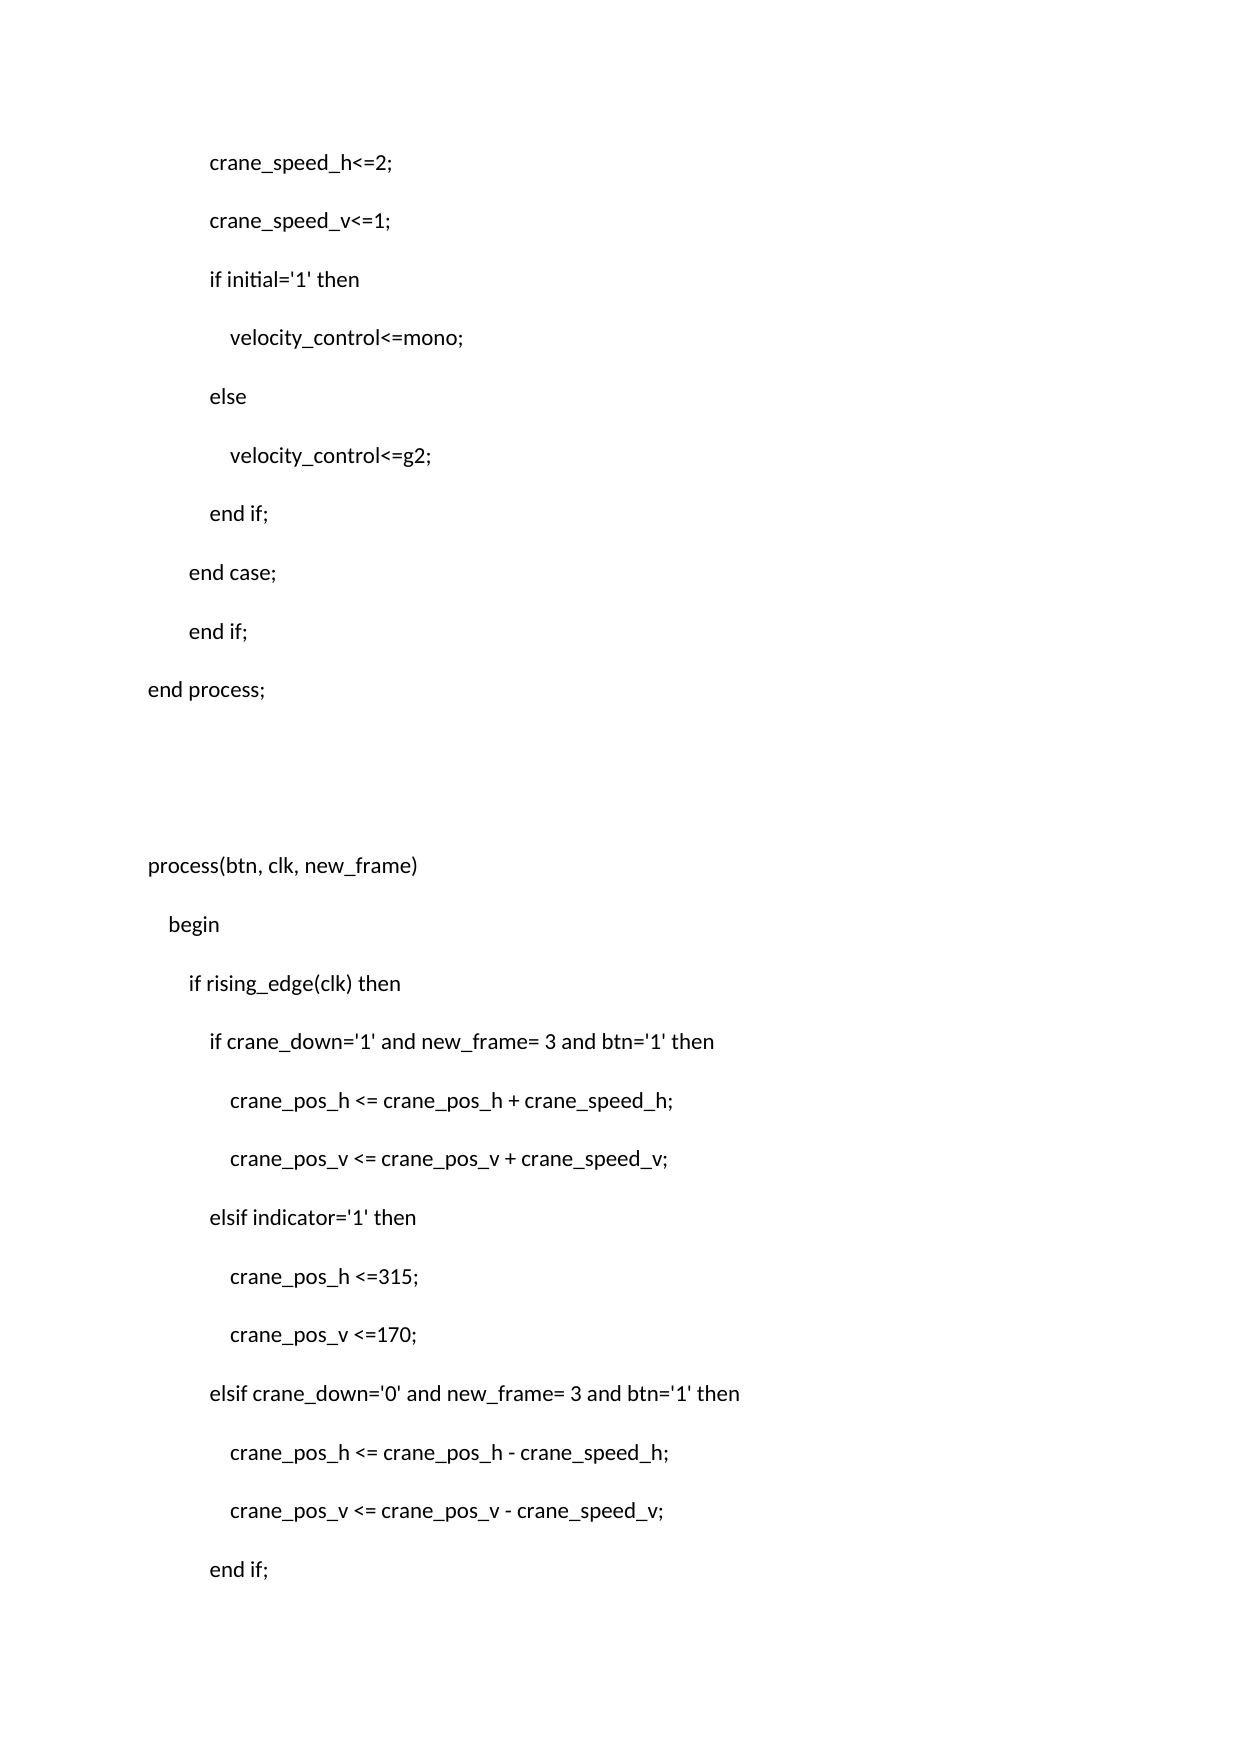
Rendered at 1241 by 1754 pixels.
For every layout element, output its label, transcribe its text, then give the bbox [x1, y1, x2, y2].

text process(btn, clk, new_frame) [148, 851, 1093, 879]
text end if; [148, 1555, 1093, 1583]
text crane_speed_v<=1; [148, 206, 1093, 234]
text velocity_control<=mono; [148, 323, 1093, 352]
text begin [148, 910, 1093, 938]
text velocity_control<=g2; [148, 441, 1093, 469]
text crane_speed_h<=2; [148, 148, 1093, 176]
text end case; [148, 558, 1093, 586]
text if rising_edge(clk) then [148, 969, 1093, 997]
text end process; [148, 675, 1093, 703]
text crane_pos_v <= crane_pos_v - crane_speed_v; [148, 1496, 1093, 1524]
text crane_pos_h <=315; [148, 1262, 1093, 1290]
text end if; [148, 499, 1093, 527]
text if initial='1' then [148, 265, 1093, 293]
text crane_pos_h <= crane_pos_h + crane_speed_h; [148, 1086, 1093, 1114]
text else [148, 382, 1093, 410]
text end if; [148, 617, 1093, 645]
text elsif indicator='1' then [148, 1203, 1093, 1231]
text if crane_down='1' and new_frame= 3 and btn='1' then [148, 1027, 1093, 1055]
text elsif crane_down='0' and new_frame= 3 and btn='1' then [148, 1379, 1093, 1407]
text crane_pos_h <= crane_pos_h - crane_speed_h; [148, 1438, 1093, 1466]
text crane_pos_v <=170; [148, 1321, 1093, 1348]
text crane_pos_v <= crane_pos_v + crane_speed_v; [148, 1144, 1093, 1173]
